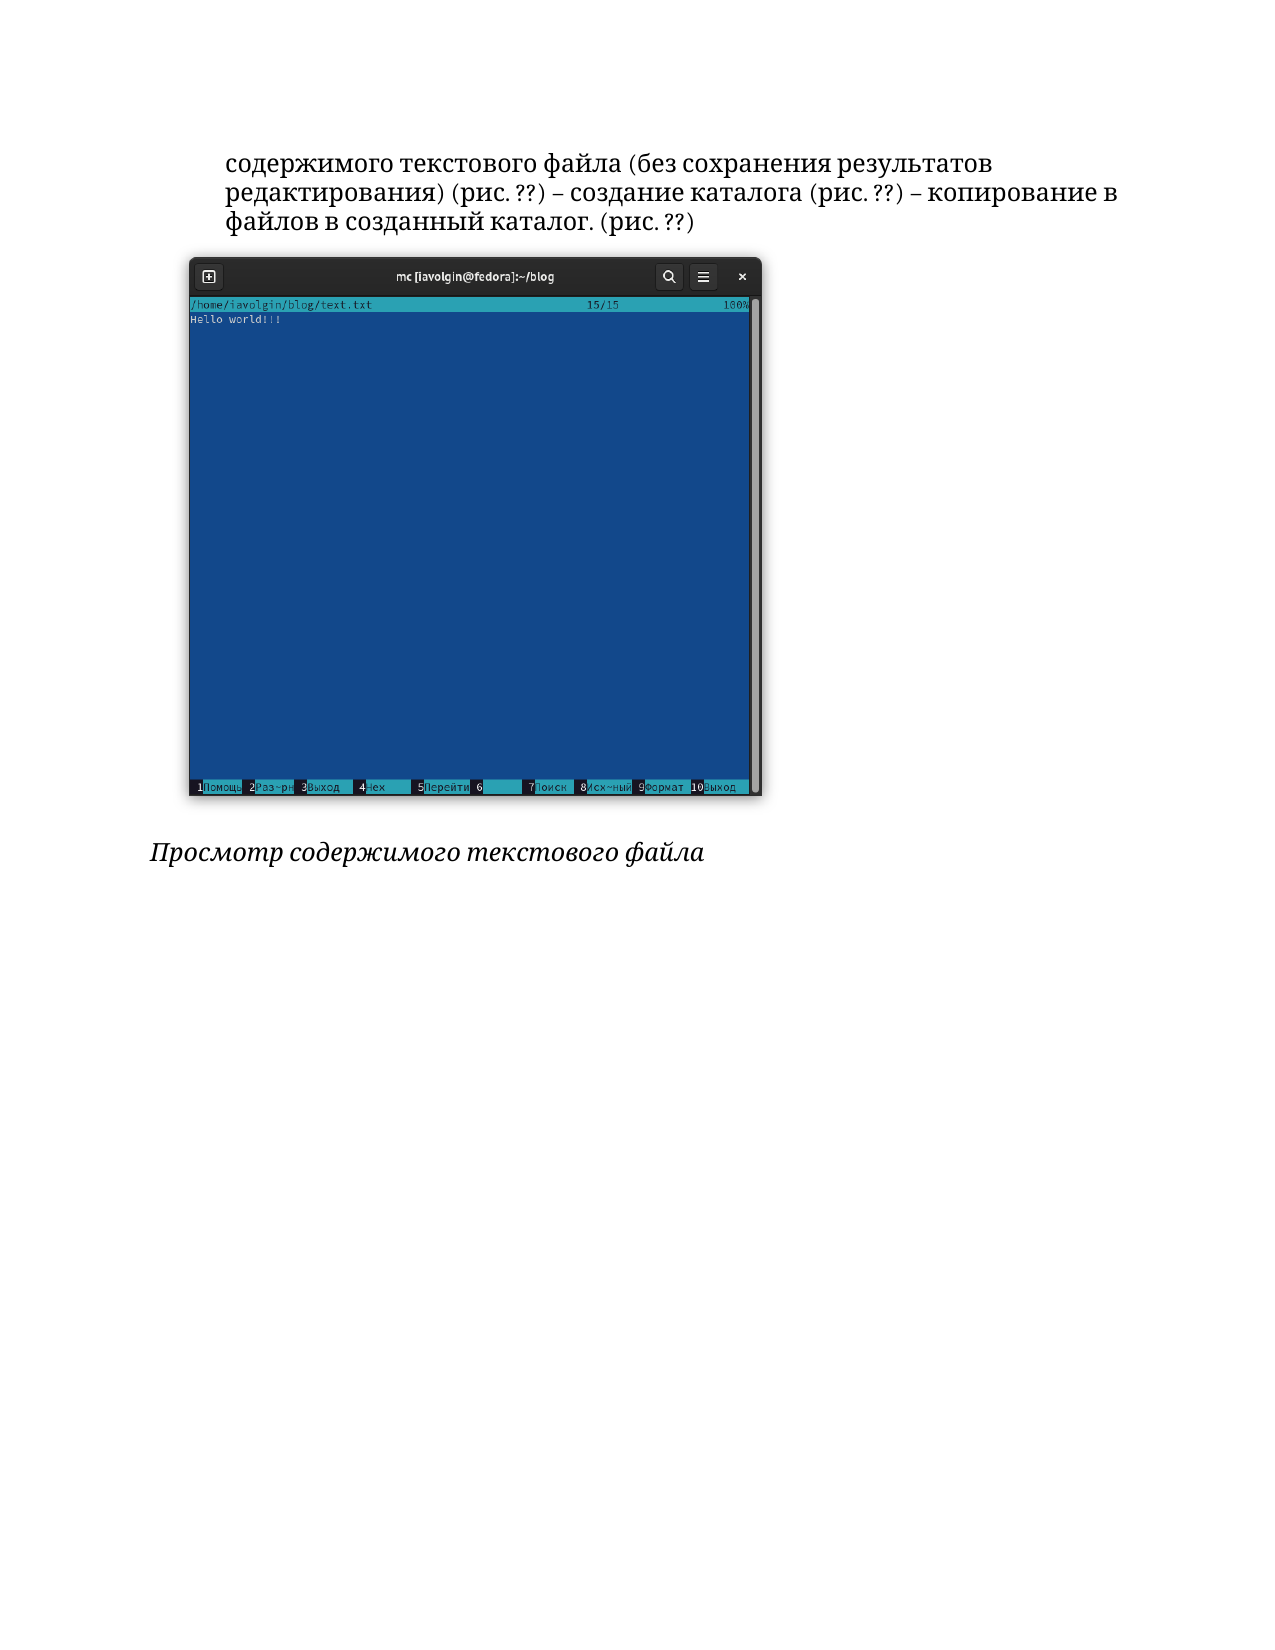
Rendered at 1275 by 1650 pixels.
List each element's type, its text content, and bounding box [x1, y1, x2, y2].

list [175, 150, 1125, 236]
text Просмотр содержимого текстового файла [150, 838, 1125, 867]
picture [168, 240, 782, 818]
